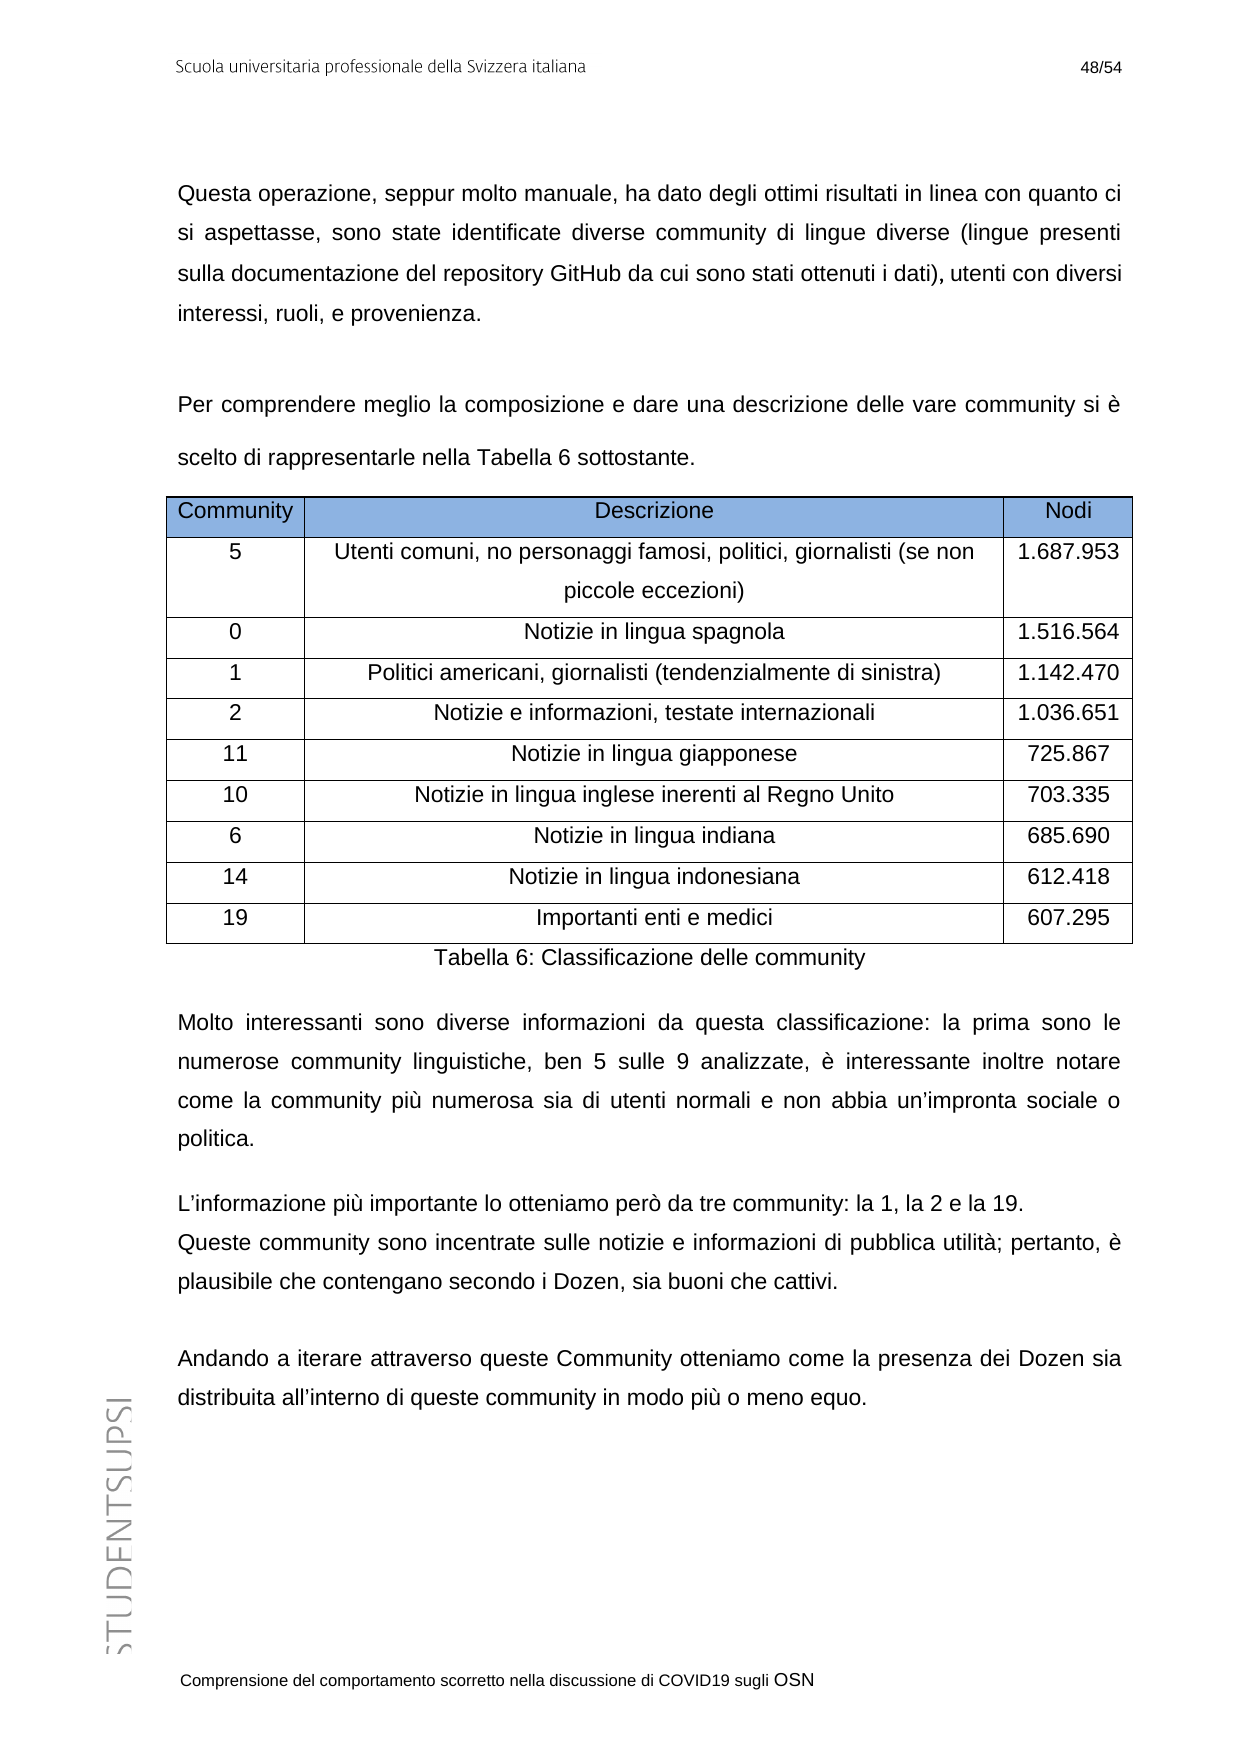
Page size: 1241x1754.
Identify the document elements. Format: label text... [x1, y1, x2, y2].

table_cell 11 [167, 740, 304, 780]
table_cell 725.867 [1004, 740, 1132, 780]
table_cell 14 [167, 863, 304, 902]
table_cell 1.516.564 [1004, 618, 1132, 657]
table_cell 685.690 [1004, 822, 1132, 862]
table_cell Importanti enti e medici [305, 904, 1003, 943]
table_cell 6 [167, 822, 304, 862]
table_cell 1 [167, 659, 304, 698]
table_cell 2 [167, 699, 304, 739]
table_cell 703.335 [1004, 781, 1132, 821]
table_cell Notizie in lingua inglese inerenti al Regno Unito [305, 781, 1003, 821]
table_header Community [167, 498, 304, 537]
text L’informazione più importante lo otteniamo però da tre community: la 1, la 2 e la 19. [177, 1190, 1122, 1217]
table_cell 612.418 [1004, 863, 1132, 902]
table_cell 1.036.651 [1004, 699, 1132, 739]
table_cell 10 [167, 781, 304, 821]
table_cell 1.142.470 [1004, 659, 1132, 698]
table_cell 0 [167, 618, 304, 657]
table_cell Notizie e informazioni, testate internazionali [305, 699, 1003, 739]
table_cell 5 [167, 538, 304, 617]
table_cell Politici americani, giornalisti (tendenzialmente di sinistra) [305, 659, 1003, 698]
text Per comprendere meglio la composizione e dare una descrizione delle vare community si è scelto di rappresentarle nella Tabella 6 sottostante. [177, 391, 1122, 470]
table_cell Notizie in lingua indiana [305, 822, 1003, 862]
text Queste community sono incentrate sulle notizie e informazioni di pubblica utilità; pertanto, è plausibile che contengano secondo i Dozen, sia buoni che cattivi. [177, 1229, 1122, 1294]
table_cell 607.295 [1004, 904, 1132, 943]
text Andando a iterare attraverso queste Community otteniamo come la presenza dei Dozen sia distribuita all’interno di queste community in modo più o meno equo. [177, 1345, 1122, 1410]
text Tabella 6: Classificazione delle community [177, 944, 1122, 971]
table_cell 19 [167, 904, 304, 943]
picture [168, 53, 602, 80]
text Questa operazione, seppur molto manuale, ha dato degli ottimi risultati in linea con quanto ci si aspettasse, sono state identificate diverse community di lingue diverse (lingue presenti sulla documentazione del repository GitHub da cui sono stati ottenuti i dati), utenti con diversi interessi, ruoli, e provenienza. [177, 180, 1122, 326]
text Molto interessanti sono diverse informazioni da questa classificazione: la prima sono le numerose community linguistiche, ben 5 sulle 9 analizzate, è interessante inoltre notare come la community più numerosa sia di utenti normali e non abbia un’impronta sociale o politica. [177, 1009, 1122, 1152]
table_header Descrizione [305, 498, 1003, 537]
table_cell 1.687.953 [1004, 538, 1132, 617]
table_cell Utenti comuni, no personaggi famosi, politici, giornalisti (se non piccole eccezioni) [305, 538, 1003, 617]
table_cell Notizie in lingua indonesiana [305, 863, 1003, 902]
table_header Nodi [1004, 498, 1132, 537]
picture [106, 1399, 132, 1654]
table_cell Notizie in lingua spagnola [305, 618, 1003, 657]
table_cell Notizie in lingua giapponese [305, 740, 1003, 780]
